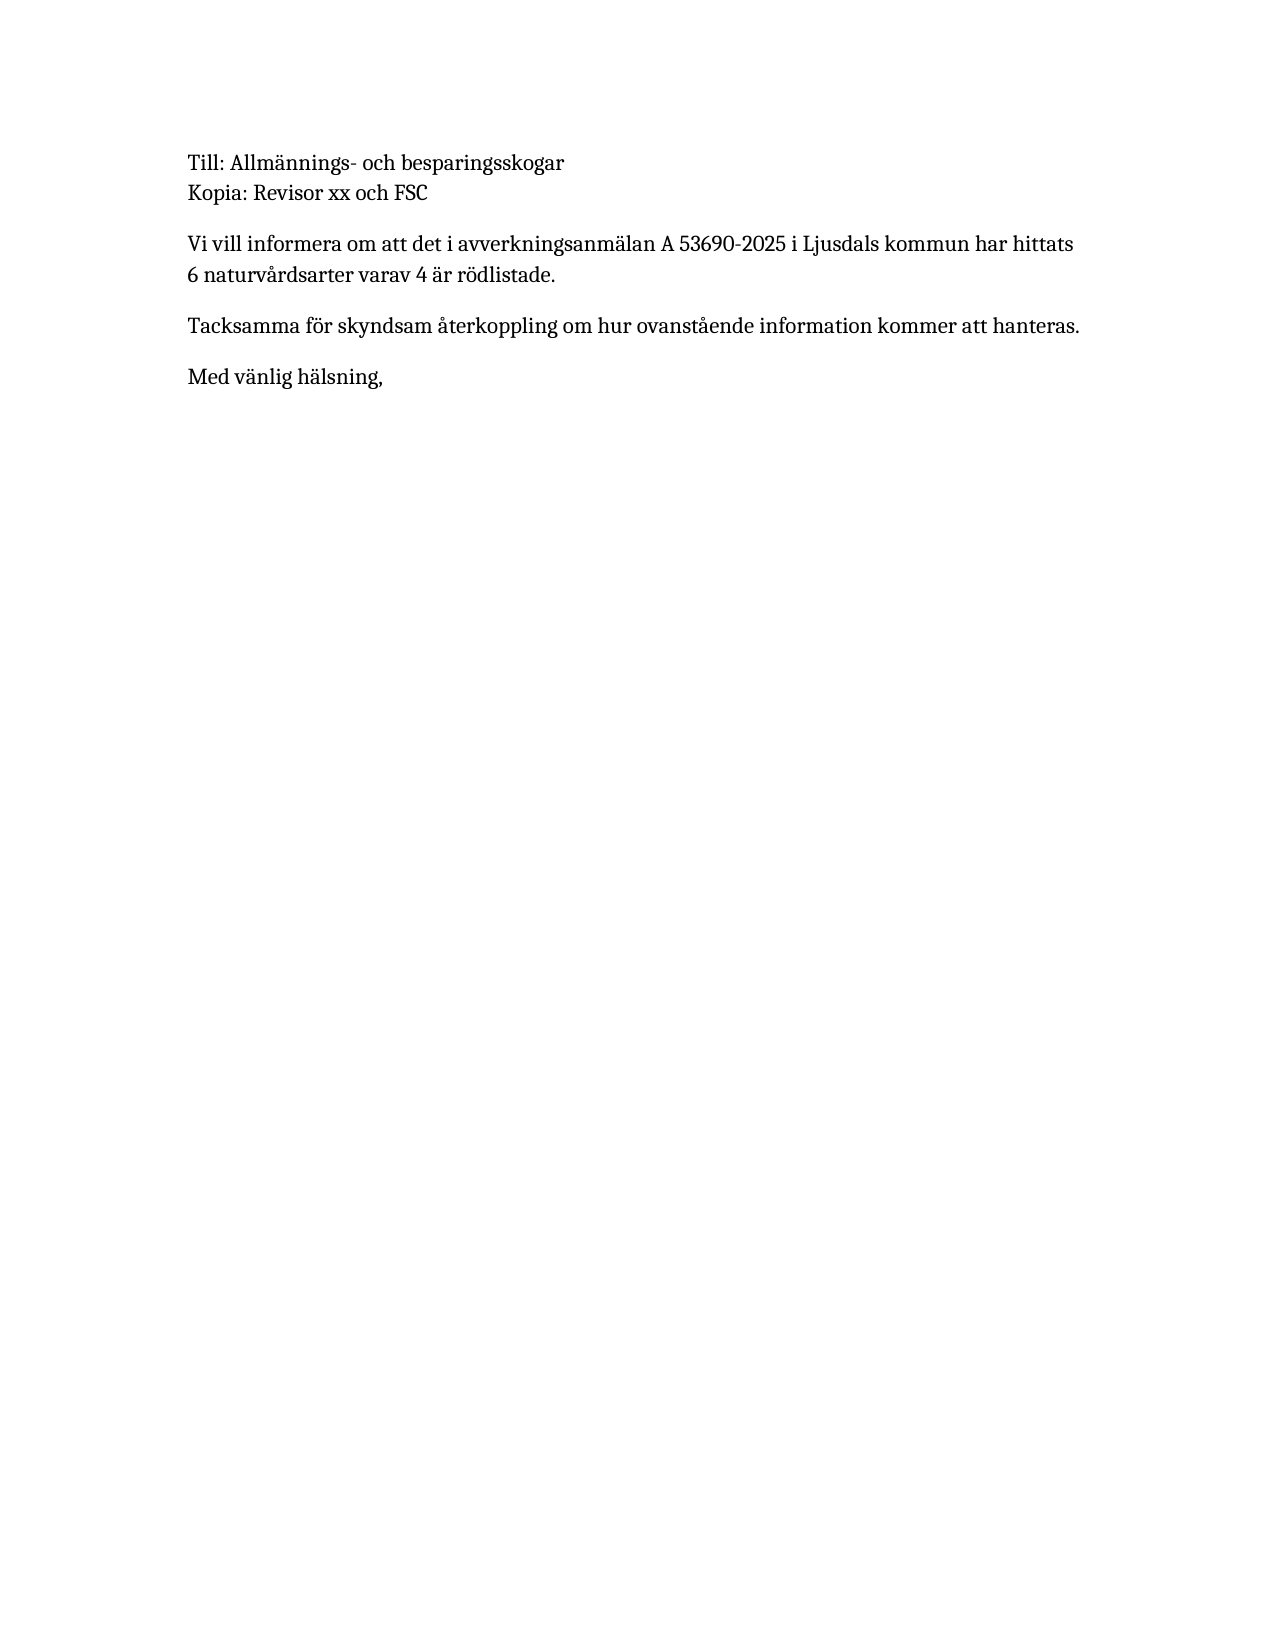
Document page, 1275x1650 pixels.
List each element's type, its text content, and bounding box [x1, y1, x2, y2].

text Till: Allmännings- och besparingsskogar Kopia: Revisor xx och FSC [187, 150, 1087, 207]
text Vi vill informera om att det i avverkningsanmälan A 53690-2025 i Ljusdals kommun har hittats 6 naturvårdsarter varav 4 är rödlistade. [187, 231, 1087, 288]
text Tacksamma för skyndsam återkoppling om hur ovanstående information kommer att hanteras. [187, 312, 1087, 339]
text Med vänlig hälsning, [187, 363, 1087, 420]
